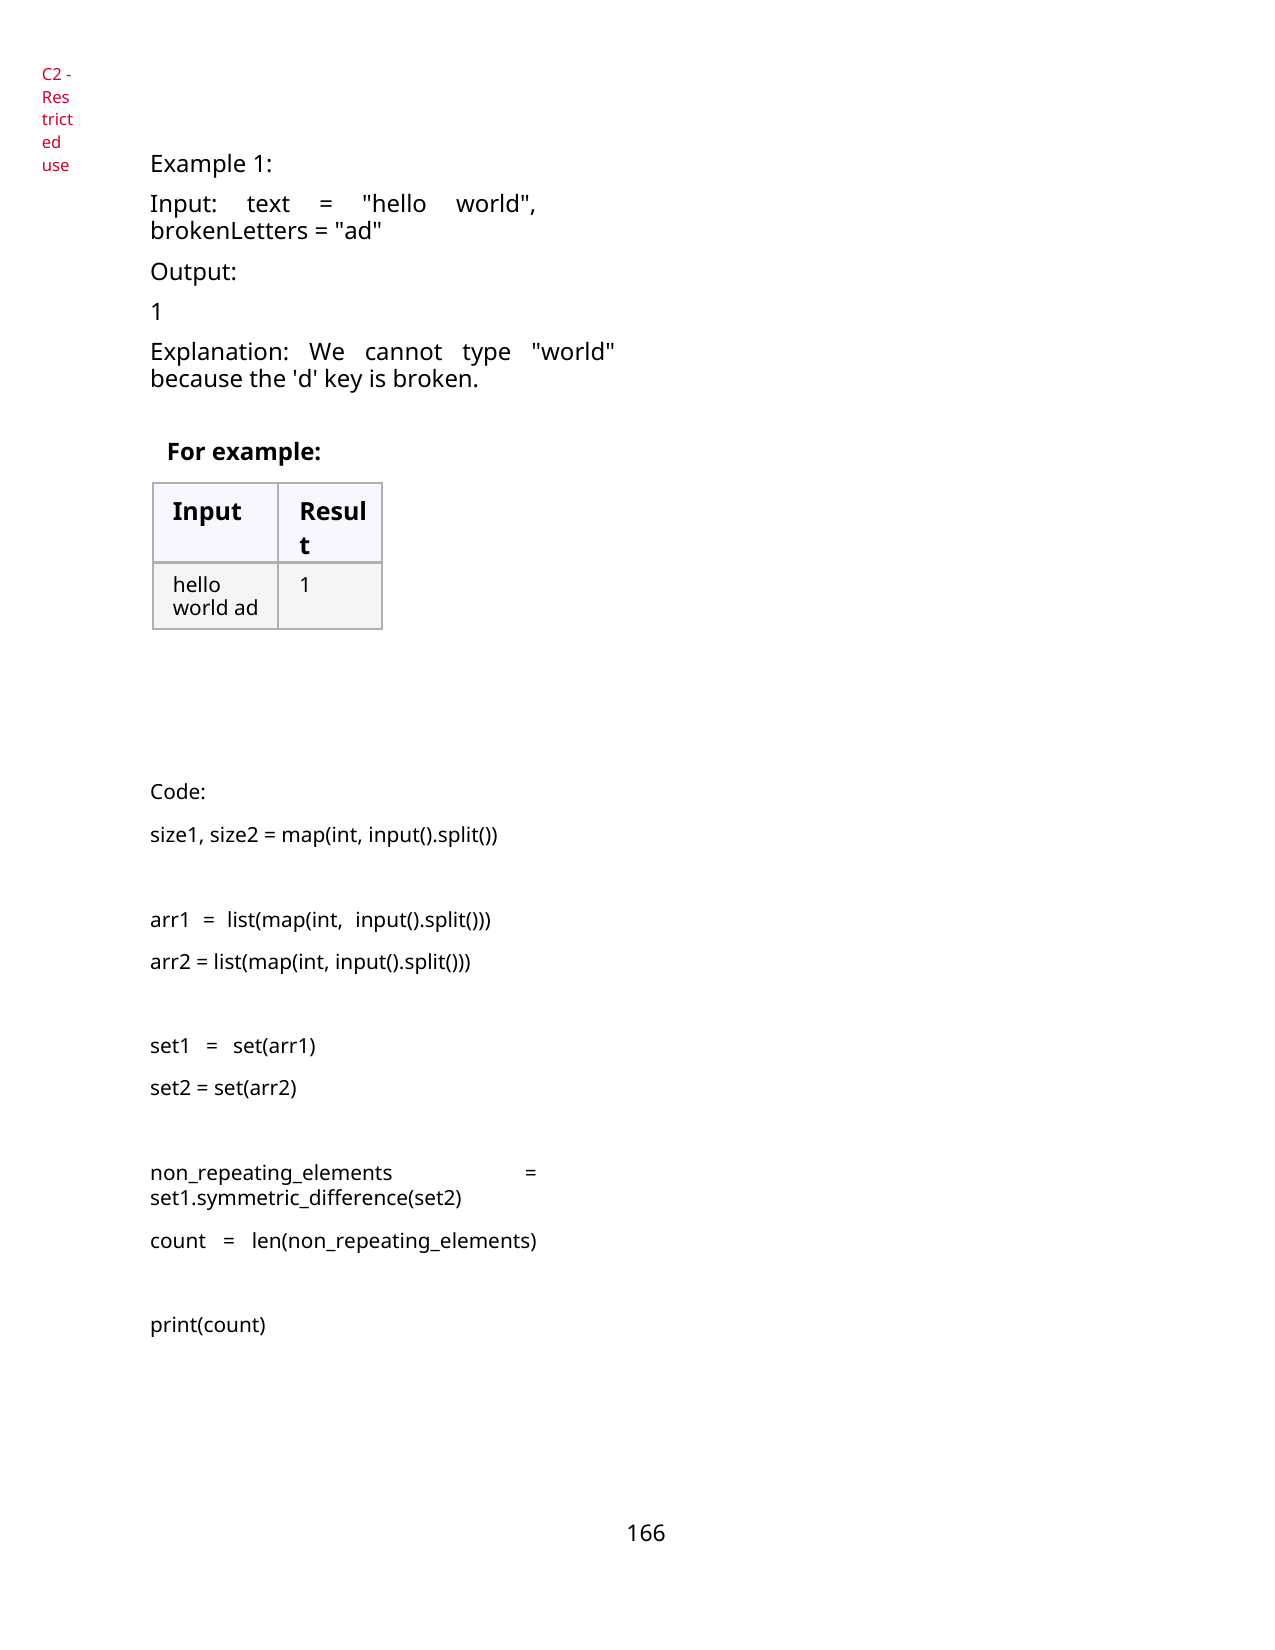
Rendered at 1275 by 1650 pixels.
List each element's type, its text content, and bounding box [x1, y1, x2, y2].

text count = len(non_repeating_elements) print(count) [150, 1226, 537, 1338]
text arr1 = list(map(int, input().split())) arr2 = list(map(int, input().split())) [150, 905, 491, 975]
text Explanation: We cannot type "world" because the 'd' key is broken. [150, 338, 616, 394]
text Input: text = "hello world", brokenLetters = "ad" [150, 191, 537, 246]
text Code: [150, 777, 1158, 806]
text Example 1: [150, 147, 1158, 179]
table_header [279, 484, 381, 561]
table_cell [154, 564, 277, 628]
text non_repeating_elements = set1.symmetric_difference(set2) [150, 1159, 537, 1211]
text set1 = set(arr1) set2 = set(arr2) [150, 1031, 316, 1101]
text Output: [150, 255, 1158, 287]
text 1 [150, 294, 1158, 327]
subtitle For example: [150, 435, 1158, 467]
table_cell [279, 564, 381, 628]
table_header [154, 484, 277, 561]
text size1, size2 = map(int, input().split()) [150, 820, 1158, 848]
